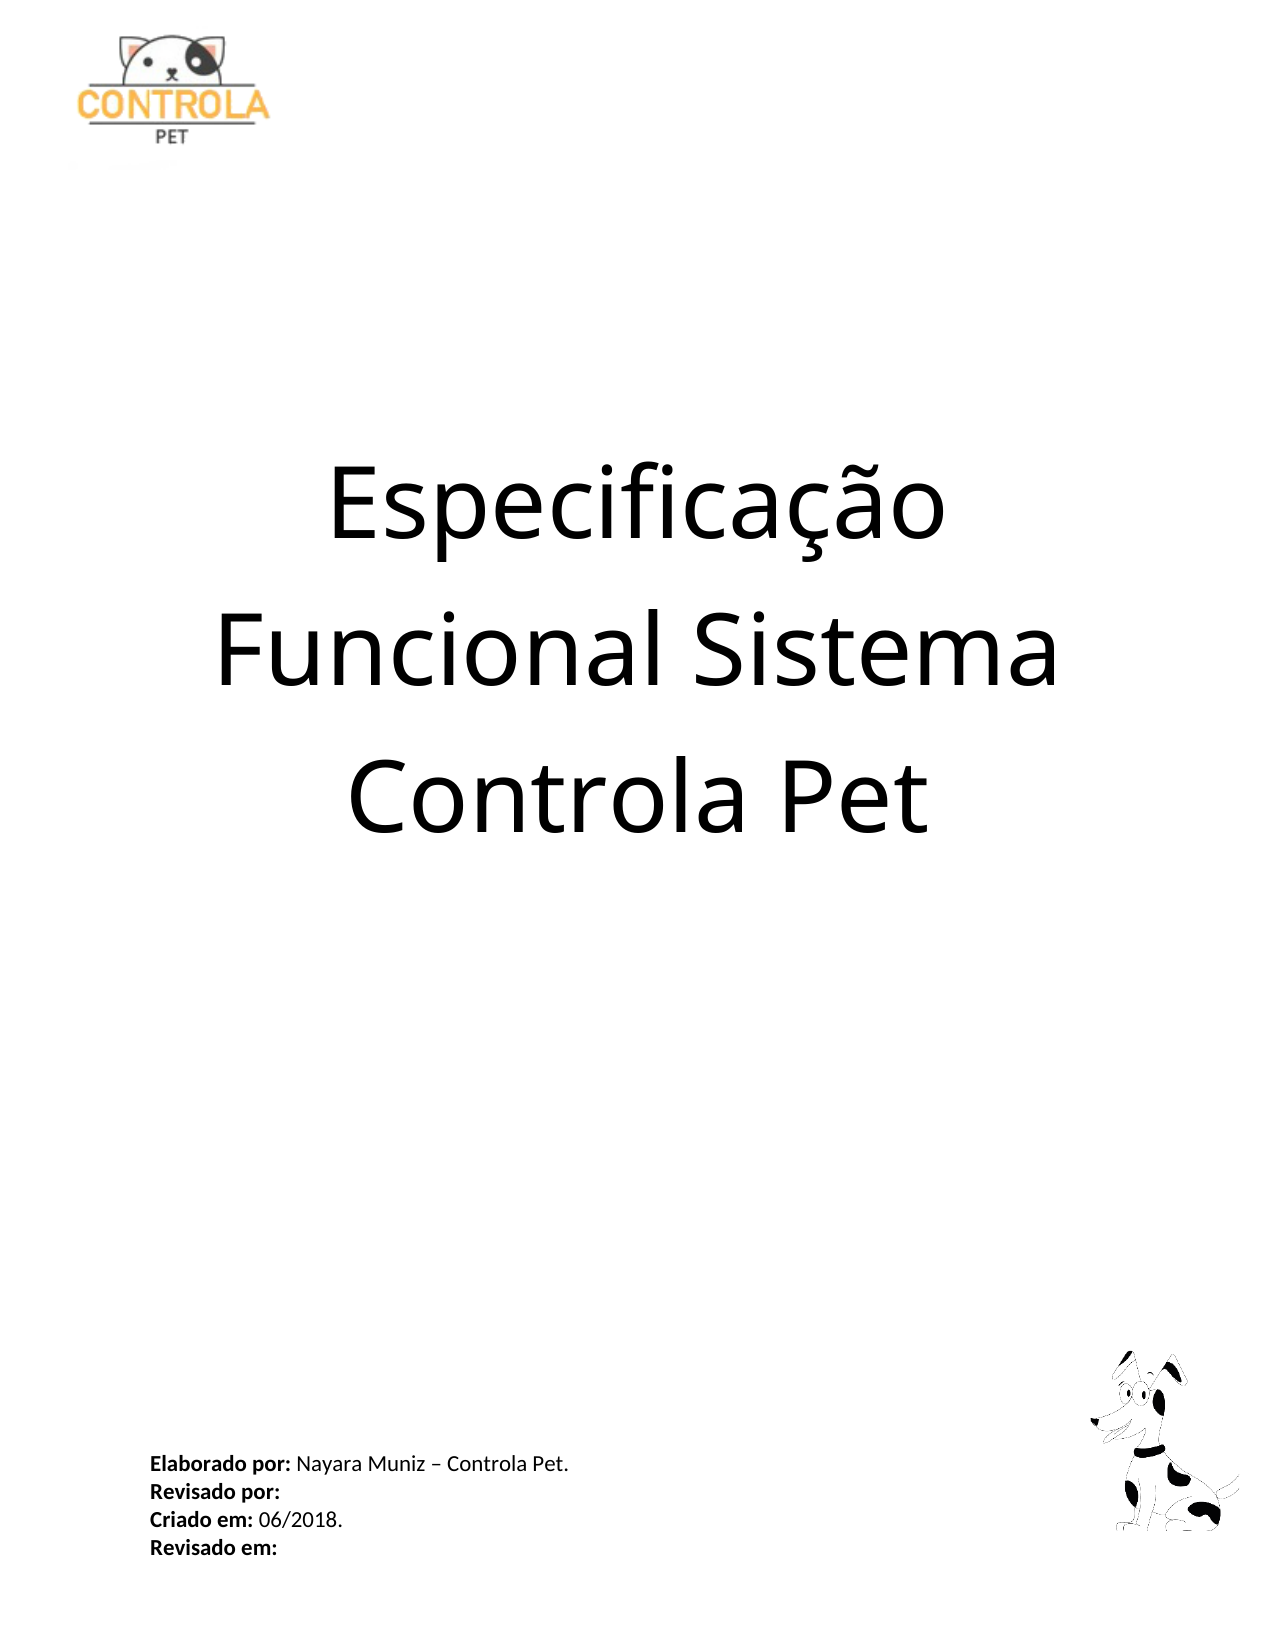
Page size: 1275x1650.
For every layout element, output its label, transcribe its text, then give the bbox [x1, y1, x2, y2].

picture [57, 0, 280, 168]
text Especificação Funcional Sistema Controla Pet [150, 431, 1125, 862]
picture [1089, 1350, 1239, 1529]
